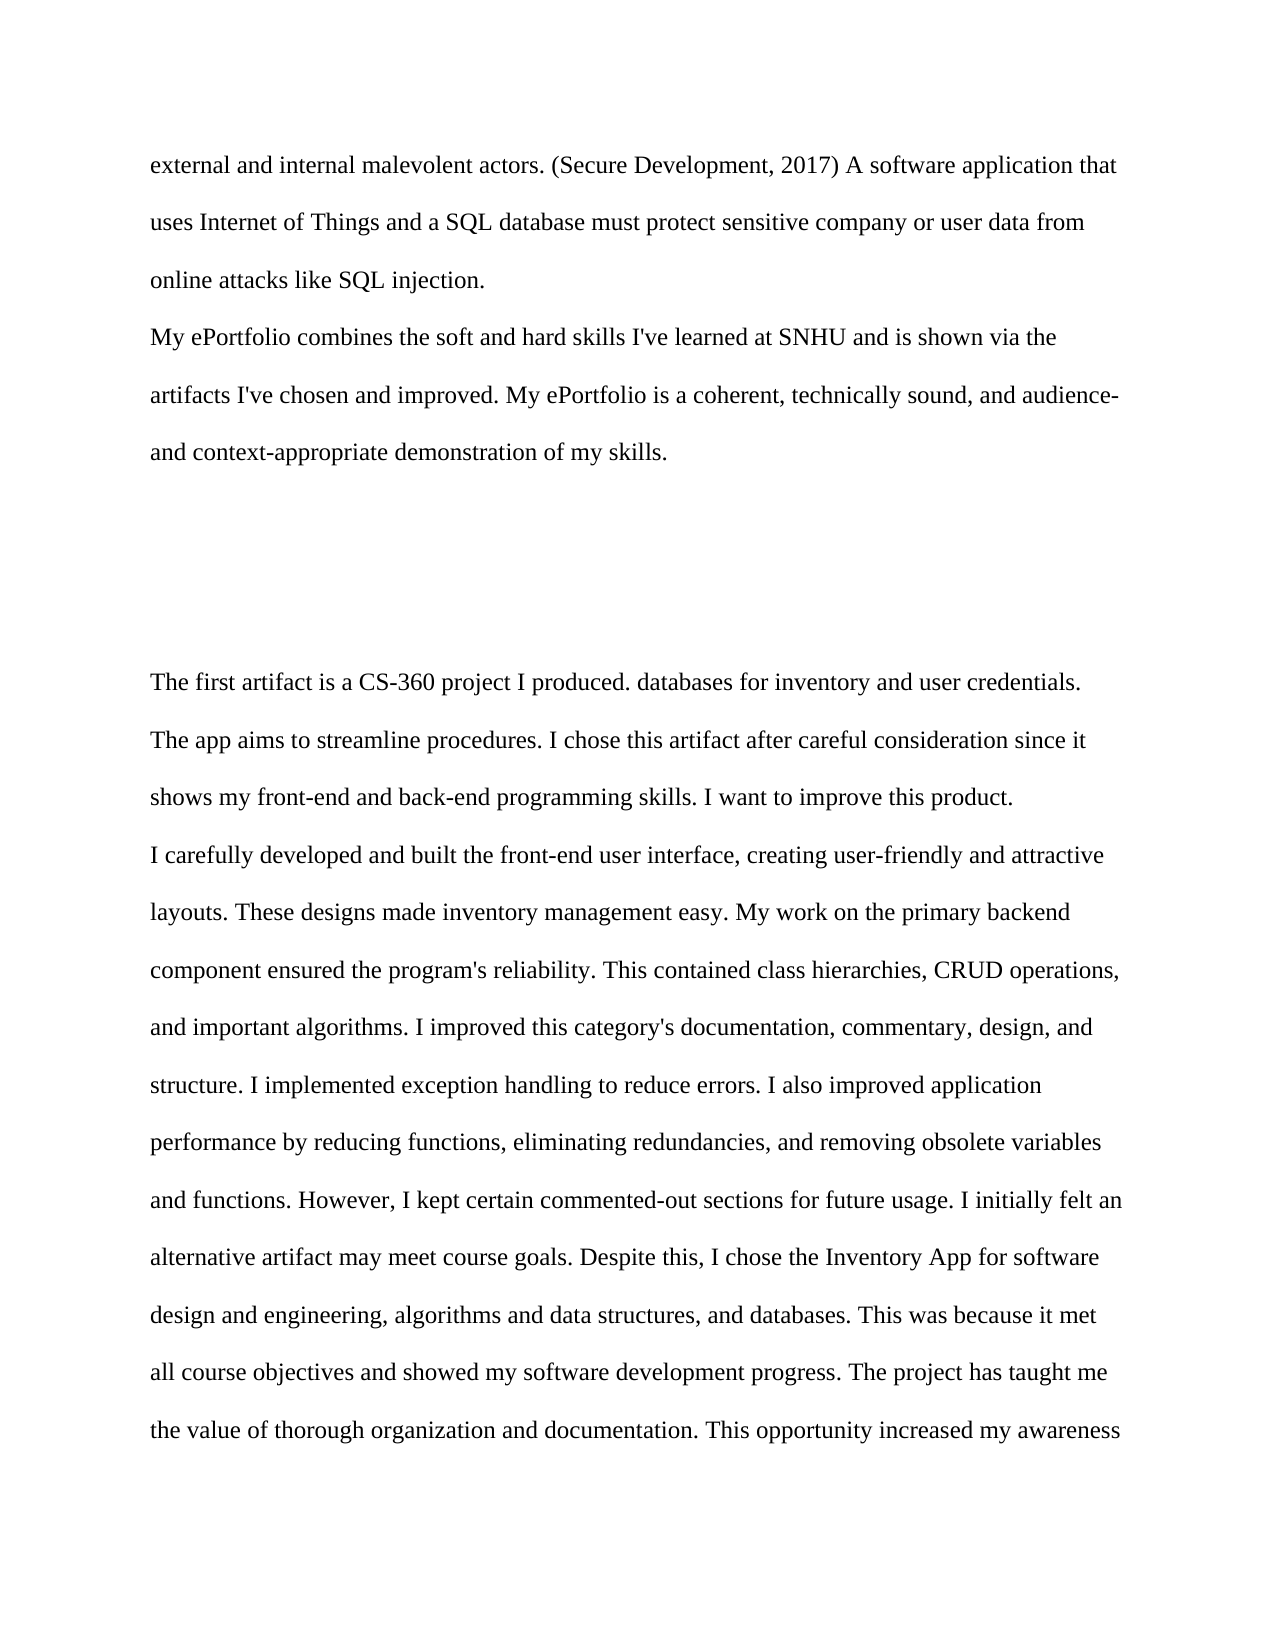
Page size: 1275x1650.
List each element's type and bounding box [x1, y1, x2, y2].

text [150, 150, 1125, 1444]
